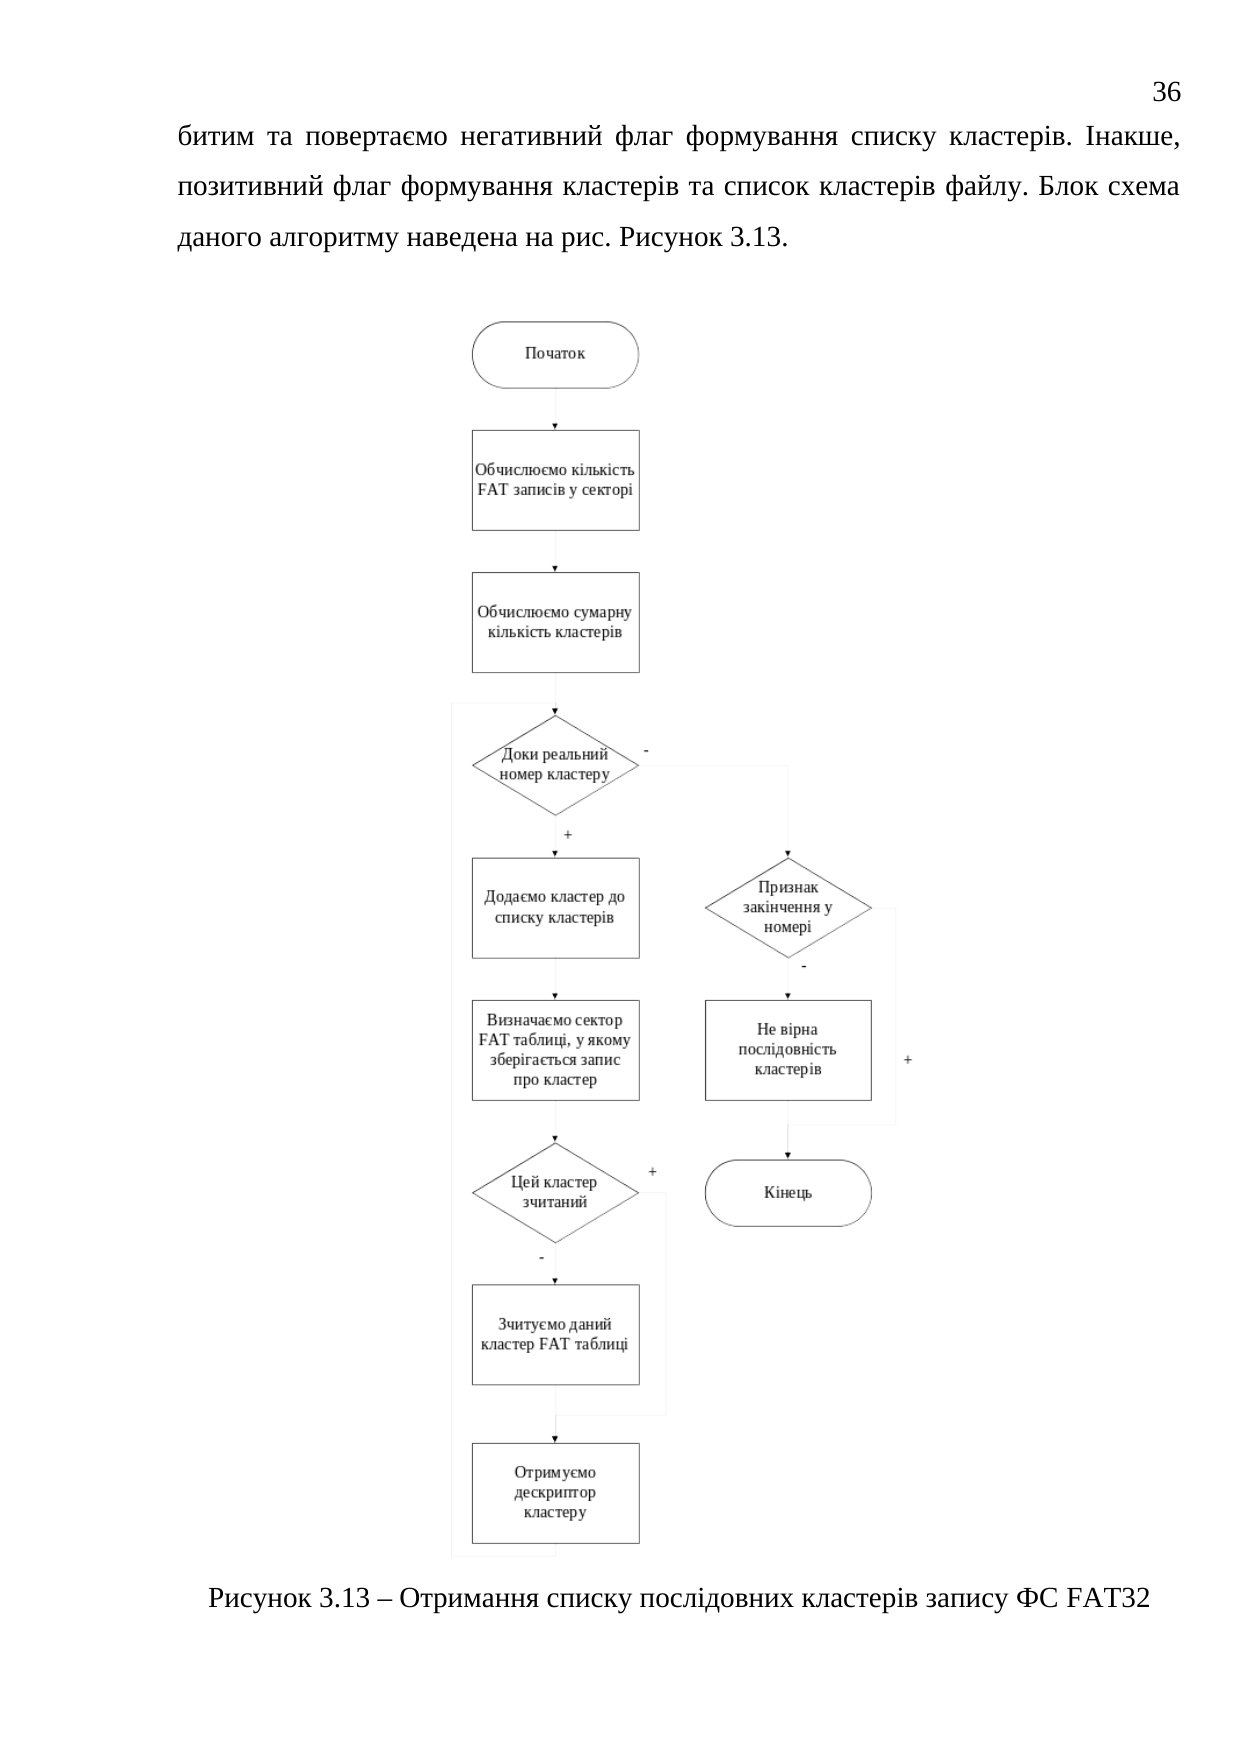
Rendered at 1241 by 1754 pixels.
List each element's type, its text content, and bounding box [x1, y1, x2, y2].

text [177, 118, 1181, 252]
